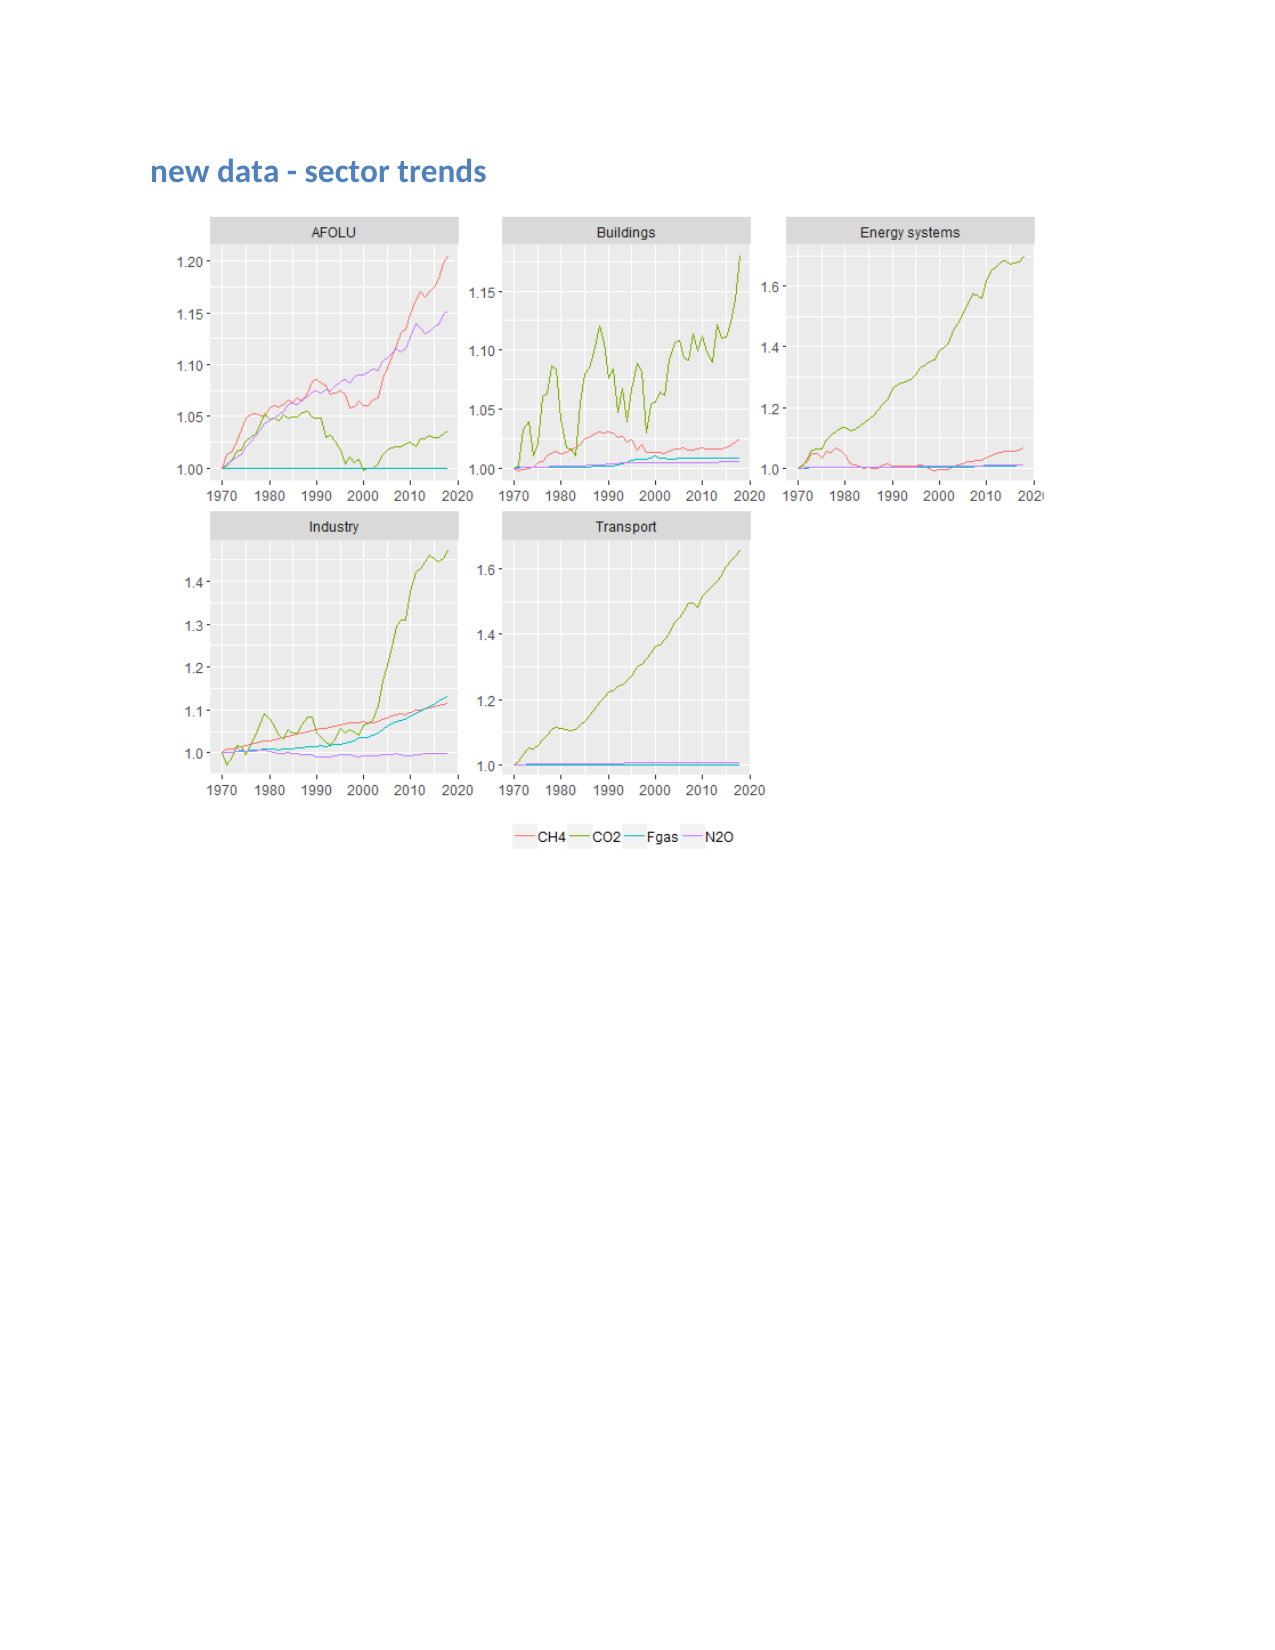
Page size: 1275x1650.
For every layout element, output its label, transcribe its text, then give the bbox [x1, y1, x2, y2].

picture [168, 209, 1044, 866]
subtitle new data - sector trends [150, 150, 1125, 191]
